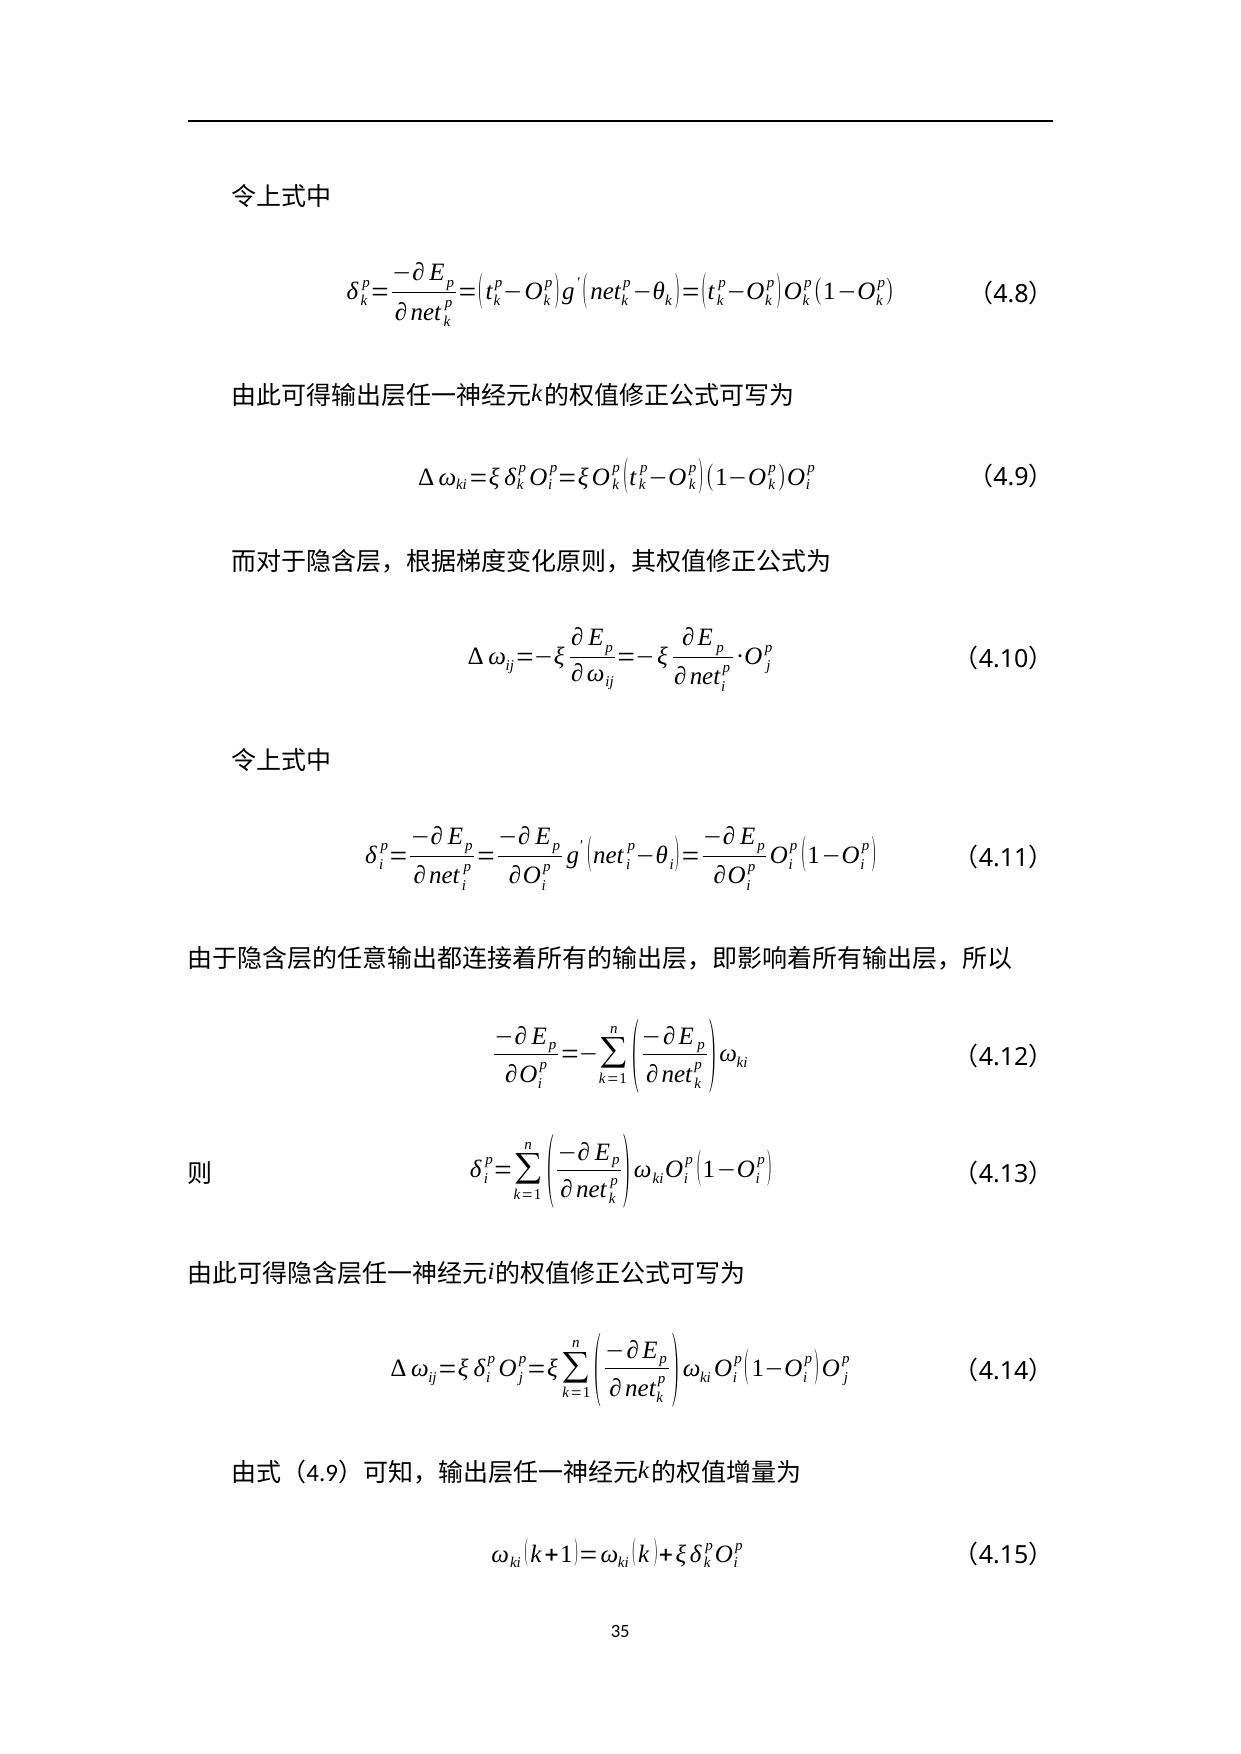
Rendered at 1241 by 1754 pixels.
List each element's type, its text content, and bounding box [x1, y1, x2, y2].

text 令上式中 [187, 726, 1053, 791]
text （4.8） [187, 245, 1053, 343]
text 由式（4.9）可知，输出层任一神经元的权值增量为 [187, 1438, 1053, 1503]
text 由此可得输出层任一神经元的权值修正公式可写为 [187, 361, 1053, 426]
text （4.11） [187, 809, 1053, 906]
text 而对于隐含层，根据梯度变化原则，其权值修正公式为 [187, 527, 1053, 592]
text （4.14） [187, 1322, 1053, 1419]
text （4.12） [187, 1008, 1053, 1105]
text （4.10） [187, 610, 1053, 708]
text 令上式中 [187, 162, 1053, 227]
text （4.15） [187, 1521, 1053, 1586]
text （4.9） [187, 444, 1053, 509]
text 则 （4.13） [187, 1123, 1053, 1221]
text 由于隐含层的任意输出都连接着所有的输出层，即影响着所有输出层，所以 [187, 924, 1053, 989]
text 由此可得隐含层任一神经元的权值修正公式可写为 [187, 1239, 1053, 1304]
